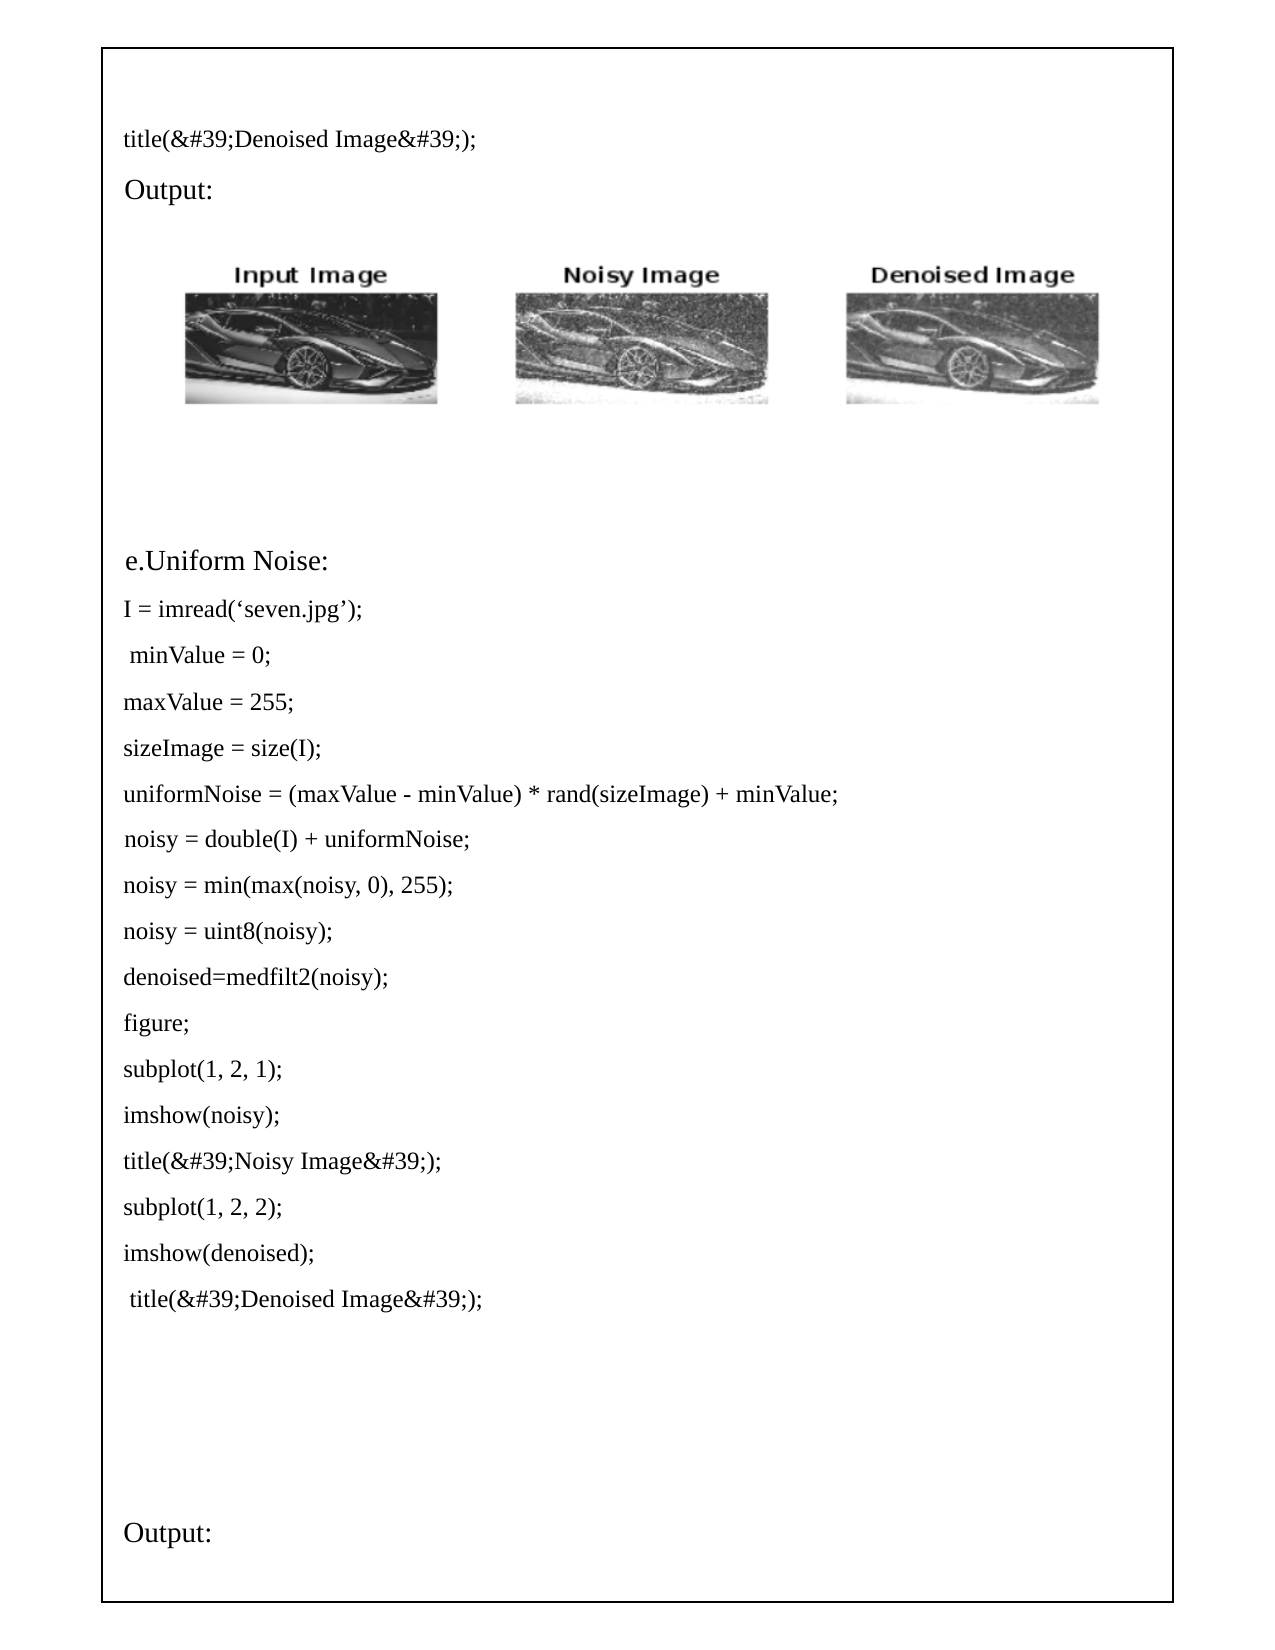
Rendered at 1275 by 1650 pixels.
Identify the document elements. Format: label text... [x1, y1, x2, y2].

text subplot(1, 2, 1); [123, 1054, 854, 1083]
text title(&#39;Denoised Image&#39;); Output: [123, 124, 536, 206]
picture [124, 226, 1152, 473]
text title(&#39;Noisy Image&#39;); [123, 1146, 854, 1175]
text denoised=medfilt2(noisy); [123, 962, 854, 991]
text sizeImage = size(I); [123, 733, 854, 761]
text uniformNoise = (maxValue - minValue) * rand(sizeImage) + minValue; noisy = double(I) + uniformNoise; [123, 779, 854, 853]
text figure; [123, 1008, 854, 1037]
text imshow(denoised); [123, 1238, 536, 1267]
text I = imread(‘seven.jpg’); [123, 594, 854, 623]
text noisy = uint8(noisy); [123, 916, 854, 945]
text imshow(noisy); [123, 1100, 854, 1129]
text title(&#39;Denoised Image&#39;); [123, 1284, 536, 1313]
text maxValue = 255; [123, 687, 854, 715]
text noisy = min(max(noisy, 0), 255); [123, 870, 854, 899]
text subplot(1, 2, 2); [123, 1192, 854, 1221]
text minValue = 0; [123, 641, 854, 669]
text Output: [123, 1515, 536, 1548]
text e.Uniform Noise: [125, 543, 1151, 576]
